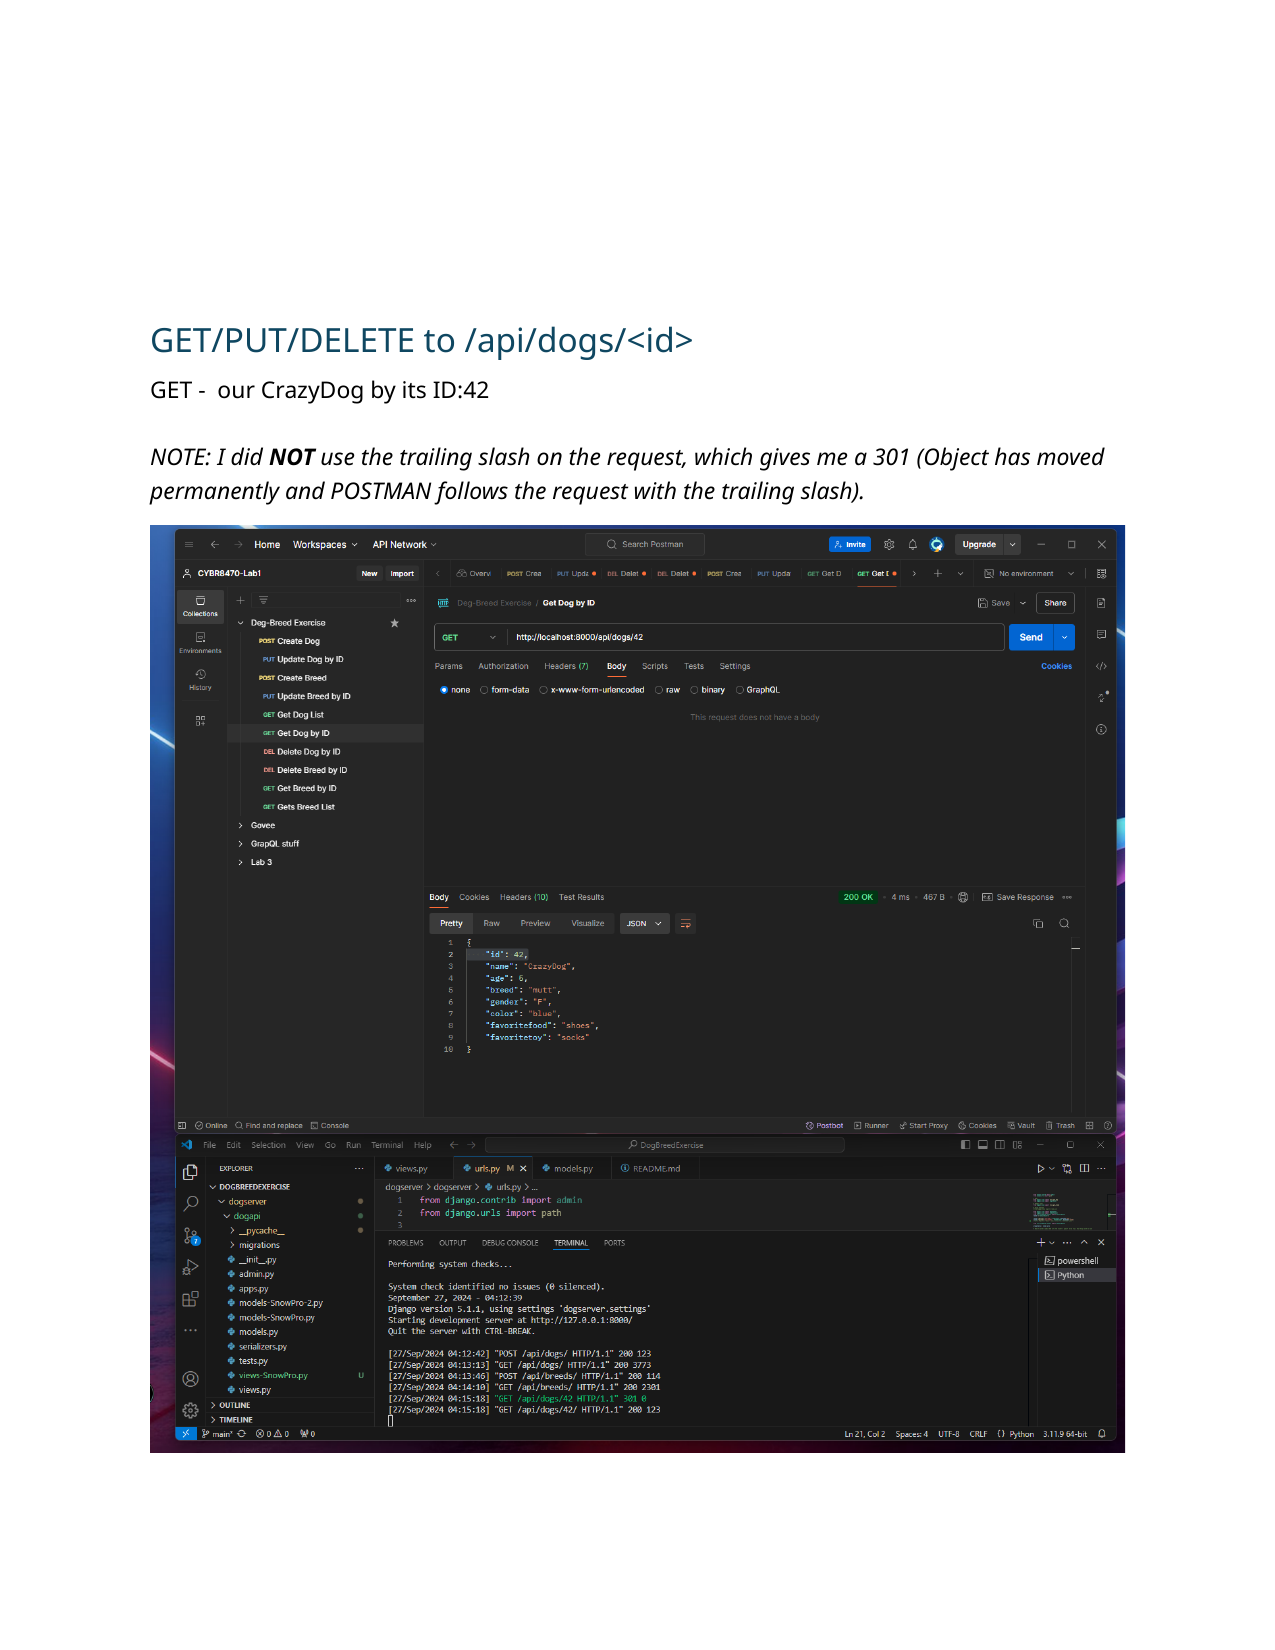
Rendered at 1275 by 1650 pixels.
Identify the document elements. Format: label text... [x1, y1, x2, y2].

subtitle GET/PUT/DELETE to /api/dogs/<id> [150, 316, 1125, 362]
text GET - our CrazyDog by its ID:42 NOTE: I did NOT use the trailing slash on the request, which gives me a 301 (Object has moved permanently and POSTMAN follows the request with the trailing slash). [150, 374, 1125, 506]
picture [150, 525, 1125, 1453]
